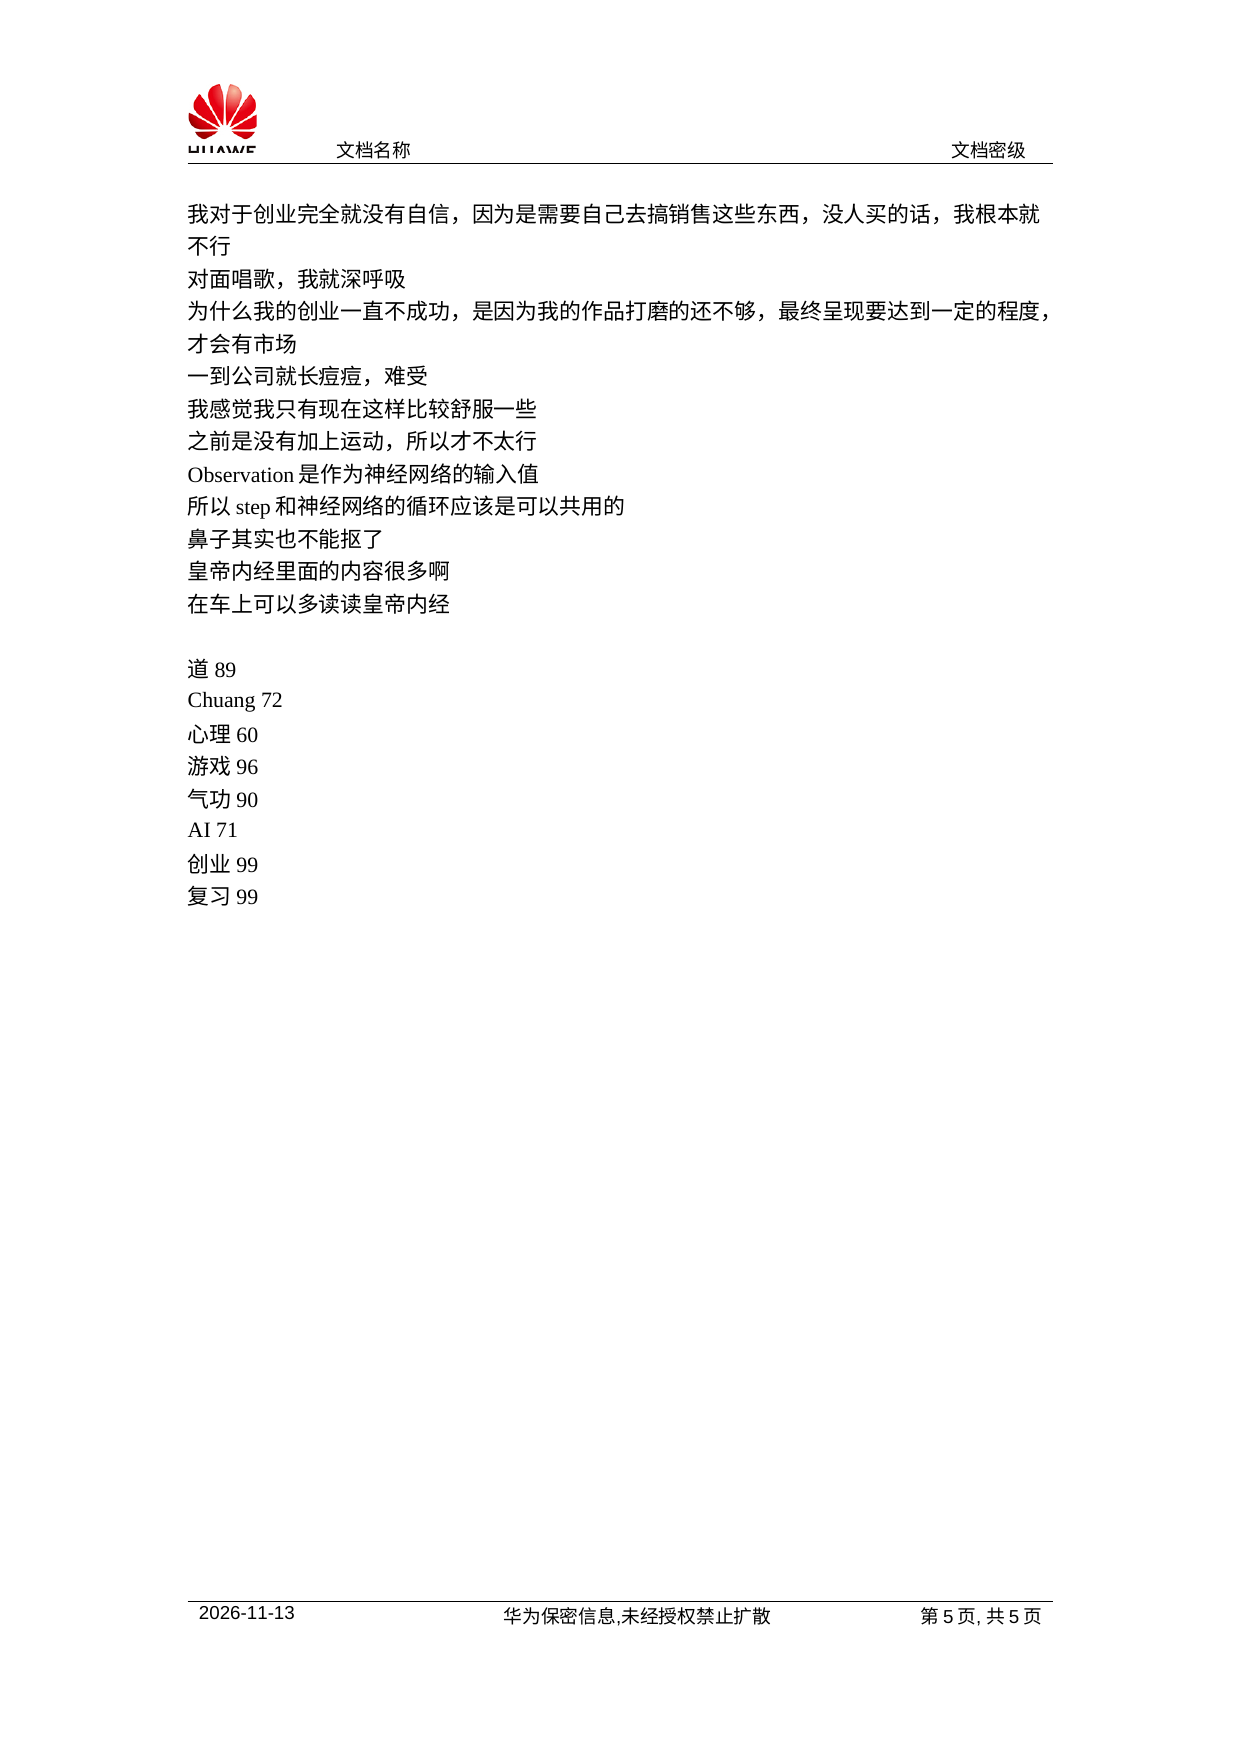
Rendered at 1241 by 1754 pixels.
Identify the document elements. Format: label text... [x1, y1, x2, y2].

picture [188, 84, 257, 153]
text Chuang 72 [187, 684, 1053, 716]
text 所以step和神经网络的循环应该是可以共用的 [187, 489, 1053, 521]
text 复习 99 [187, 879, 1053, 911]
text 一到公司就长痘痘，难受 [187, 359, 1053, 391]
text 心理 60 [187, 716, 1053, 749]
text Observation是作为神经网络的输入值 [187, 456, 1053, 489]
text 皇帝内经里面的内容很多啊 [187, 554, 1053, 586]
text 我感觉我只有现在这样比较舒服一些 [187, 391, 1053, 424]
text AI 71 [187, 814, 1053, 846]
text 创业 99 [187, 846, 1053, 879]
text 道 89 [187, 651, 1053, 684]
text 对面唱歌，我就深呼吸 [187, 261, 1053, 294]
text 为什么我的创业一直不成功，是因为我的作品打磨的还不够，最终呈现要达到一定的程度，才会有市场 [187, 294, 1053, 359]
text 我对于创业完全就没有自信，因为是需要自己去搞销售这些东西，没人买的话，我根本就不行 [187, 196, 1053, 261]
text 气功 90 [187, 781, 1053, 814]
text 之前是没有加上运动，所以才不太行 [187, 424, 1053, 456]
text 游戏 96 [187, 749, 1053, 781]
text 在车上可以多读读皇帝内经 [187, 586, 1053, 619]
text 鼻子其实也不能抠了 [187, 521, 1053, 554]
